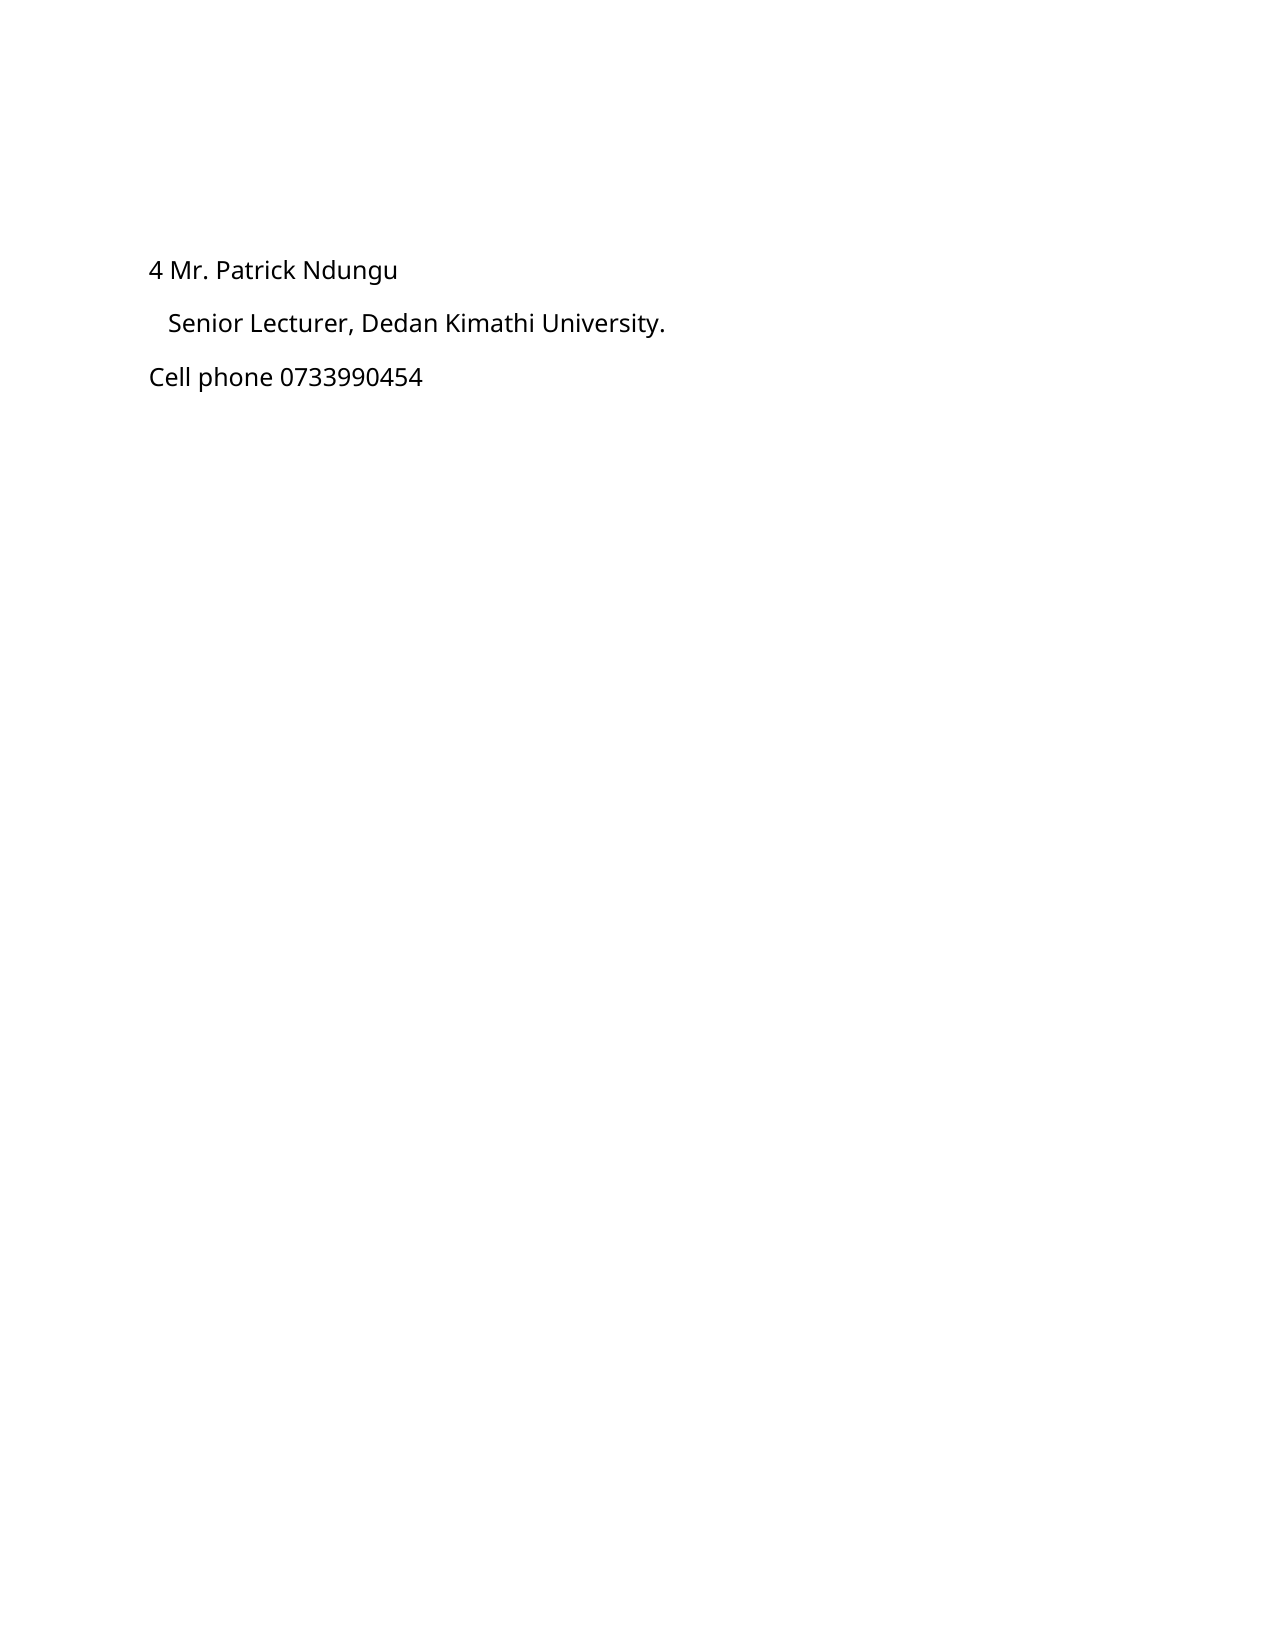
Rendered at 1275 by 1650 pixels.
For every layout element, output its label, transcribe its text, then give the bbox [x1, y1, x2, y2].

text Cell phone 0733990454 [148, 359, 1126, 393]
text 4 Mr. Patrick Ndungu [148, 253, 1126, 287]
text Senior Lecturer, Dedan Kimathi University. [148, 306, 1126, 340]
